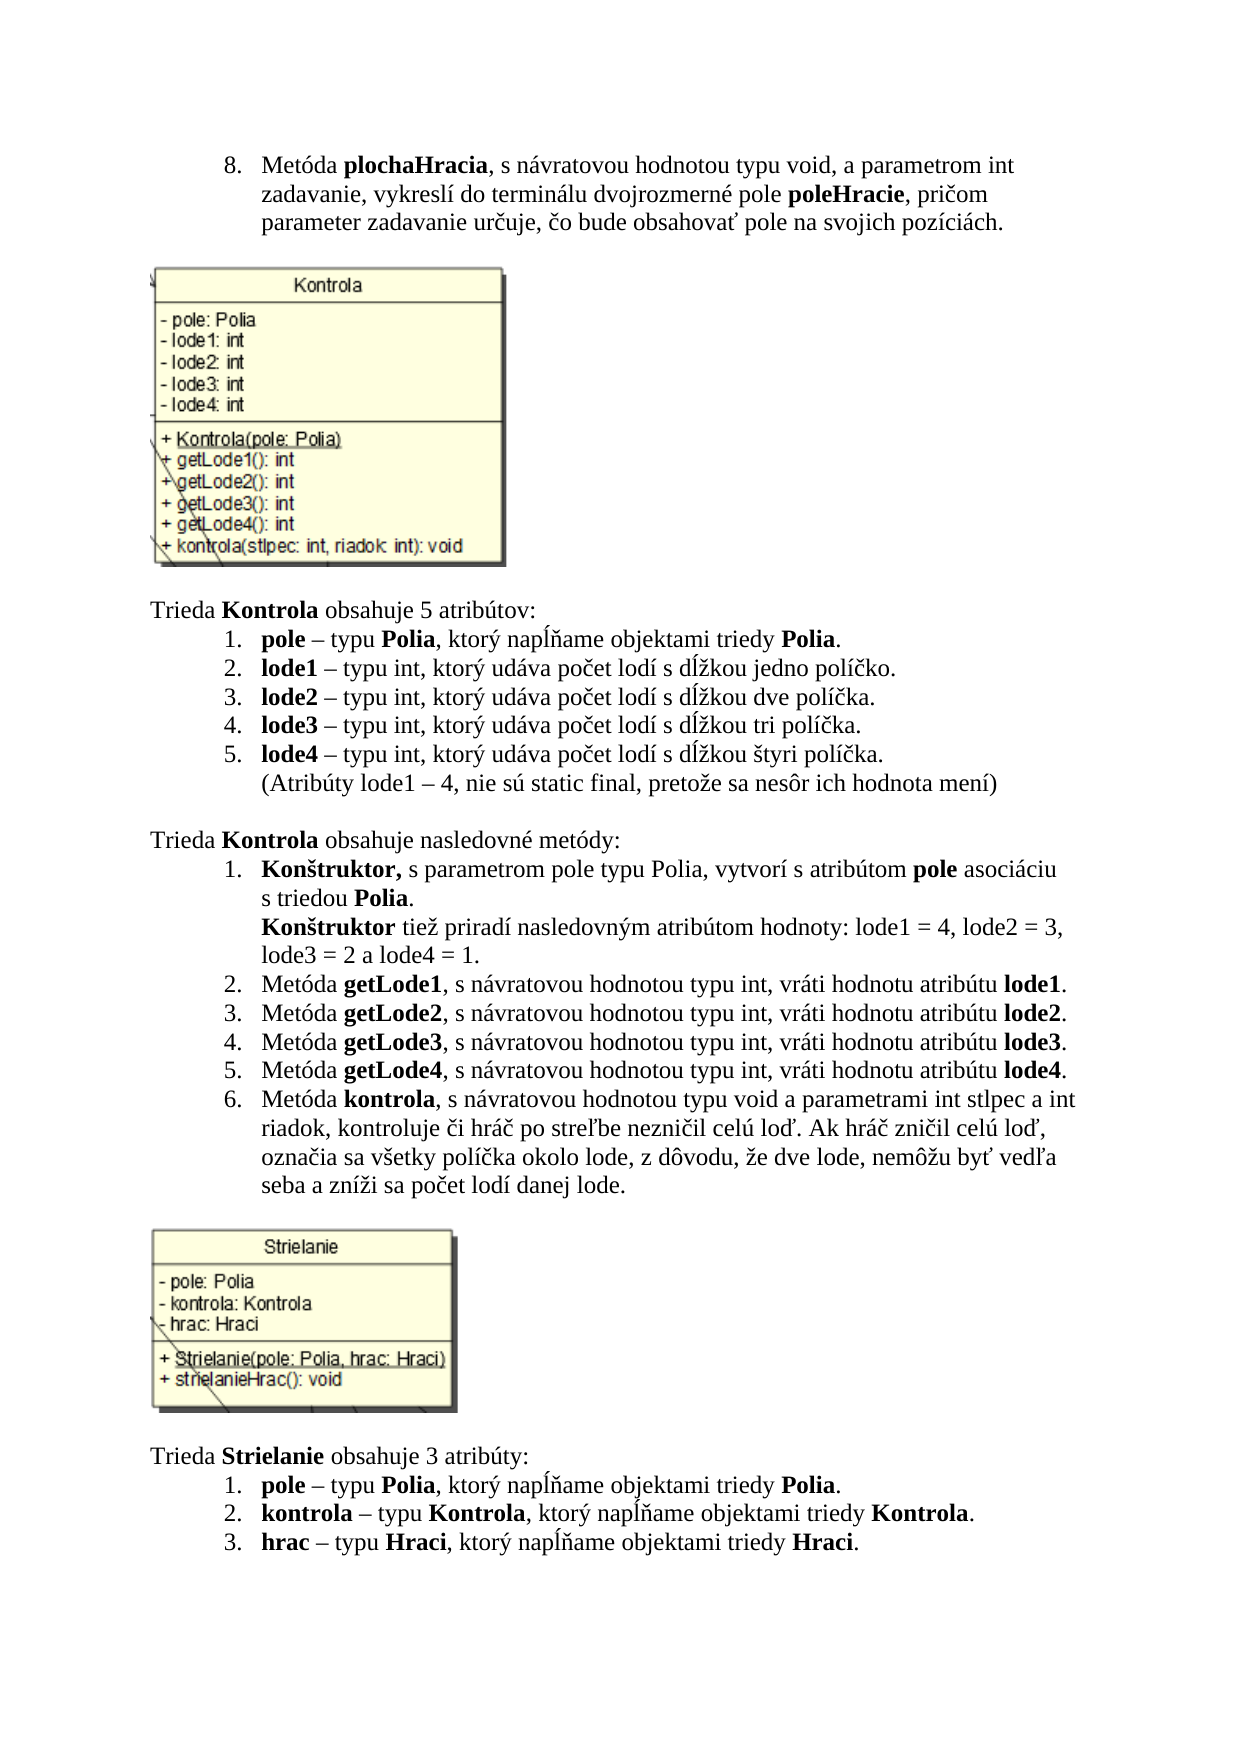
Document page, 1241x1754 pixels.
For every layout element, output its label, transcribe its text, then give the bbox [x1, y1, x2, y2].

list Metóda plochaHracia, s návratovou hodnotou typu void, a parametrom int zadavanie, vykreslí do terminálu dvojrozmerné pole poleHracie, pričom parameter zadavanie určuje, čo bude obsahovať pole na svojich pozíciách. [223, 150, 1090, 236]
list Konštruktor, s parametrom pole typu Polia, vytvorí s atribútom pole asociáciu s triedou Polia. Konštruktor tiež priradí nasledovným atribútom hodnoty: lode1 = 4, lode2 = 3, lode3 = 2 a lode4 = 1. [223, 854, 1090, 969]
list kontrola – typu Kontrola, ktorý napĺňame objektami triedy Kontrola. [223, 1498, 1090, 1527]
list lode3 – typu int, ktorý udáva počet lodí s dĺžkou tri políčka. [223, 710, 1090, 739]
list Metóda getLode4, s návratovou hodnotou typu int, vráti hodnotu atribútu lode4. [223, 1055, 1090, 1084]
picture [150, 265, 507, 567]
list pole – typu Polia, ktorý napĺňame objektami triedy Polia. [223, 1470, 1090, 1498]
list Metóda kontrola, s návratovou hodnotou typu void a parametrami int stlpec a int riadok, kontroluje či hráč po streľbe nezničil celú loď. Ak hráč zničil celú loď, označia sa všetky políčka okolo lode, z dôvodu, že dve lode, nemôžu byť vedľa seba a zníži sa počet lodí danej lode. [223, 1084, 1090, 1199]
list Metóda getLode2, s návratovou hodnotou typu int, vráti hodnotu atribútu lode2. [223, 998, 1090, 1027]
list hrac – typu Hraci, ktorý napĺňame objektami triedy Hraci. [223, 1527, 1090, 1556]
text Trieda Strielanie obsahuje 3 atribúty: [150, 1441, 1090, 1470]
list lode4 – typu int, ktorý udáva počet lodí s dĺžkou štyri políčka. (Atribúty lode1 – 4, nie sú static final, pretože sa nesôr ich hodnota mení) [223, 739, 1090, 797]
list lode1 – typu int, ktorý udáva počet lodí s dĺžkou jedno políčko. [223, 653, 1090, 682]
list lode2 – typu int, ktorý udáva počet lodí s dĺžkou dve políčka. [223, 682, 1090, 710]
picture [150, 1227, 458, 1413]
text Trieda Kontrola obsahuje nasledovné metódy: [150, 825, 1090, 854]
list pole – typu Polia, ktorý napĺňame objektami triedy Polia. [223, 624, 1090, 653]
list Metóda getLode1, s návratovou hodnotou typu int, vráti hodnotu atribútu lode1. [223, 969, 1090, 998]
list Metóda getLode3, s návratovou hodnotou typu int, vráti hodnotu atribútu lode3. [223, 1027, 1090, 1055]
text Trieda Kontrola obsahuje 5 atribútov: [150, 595, 1090, 624]
